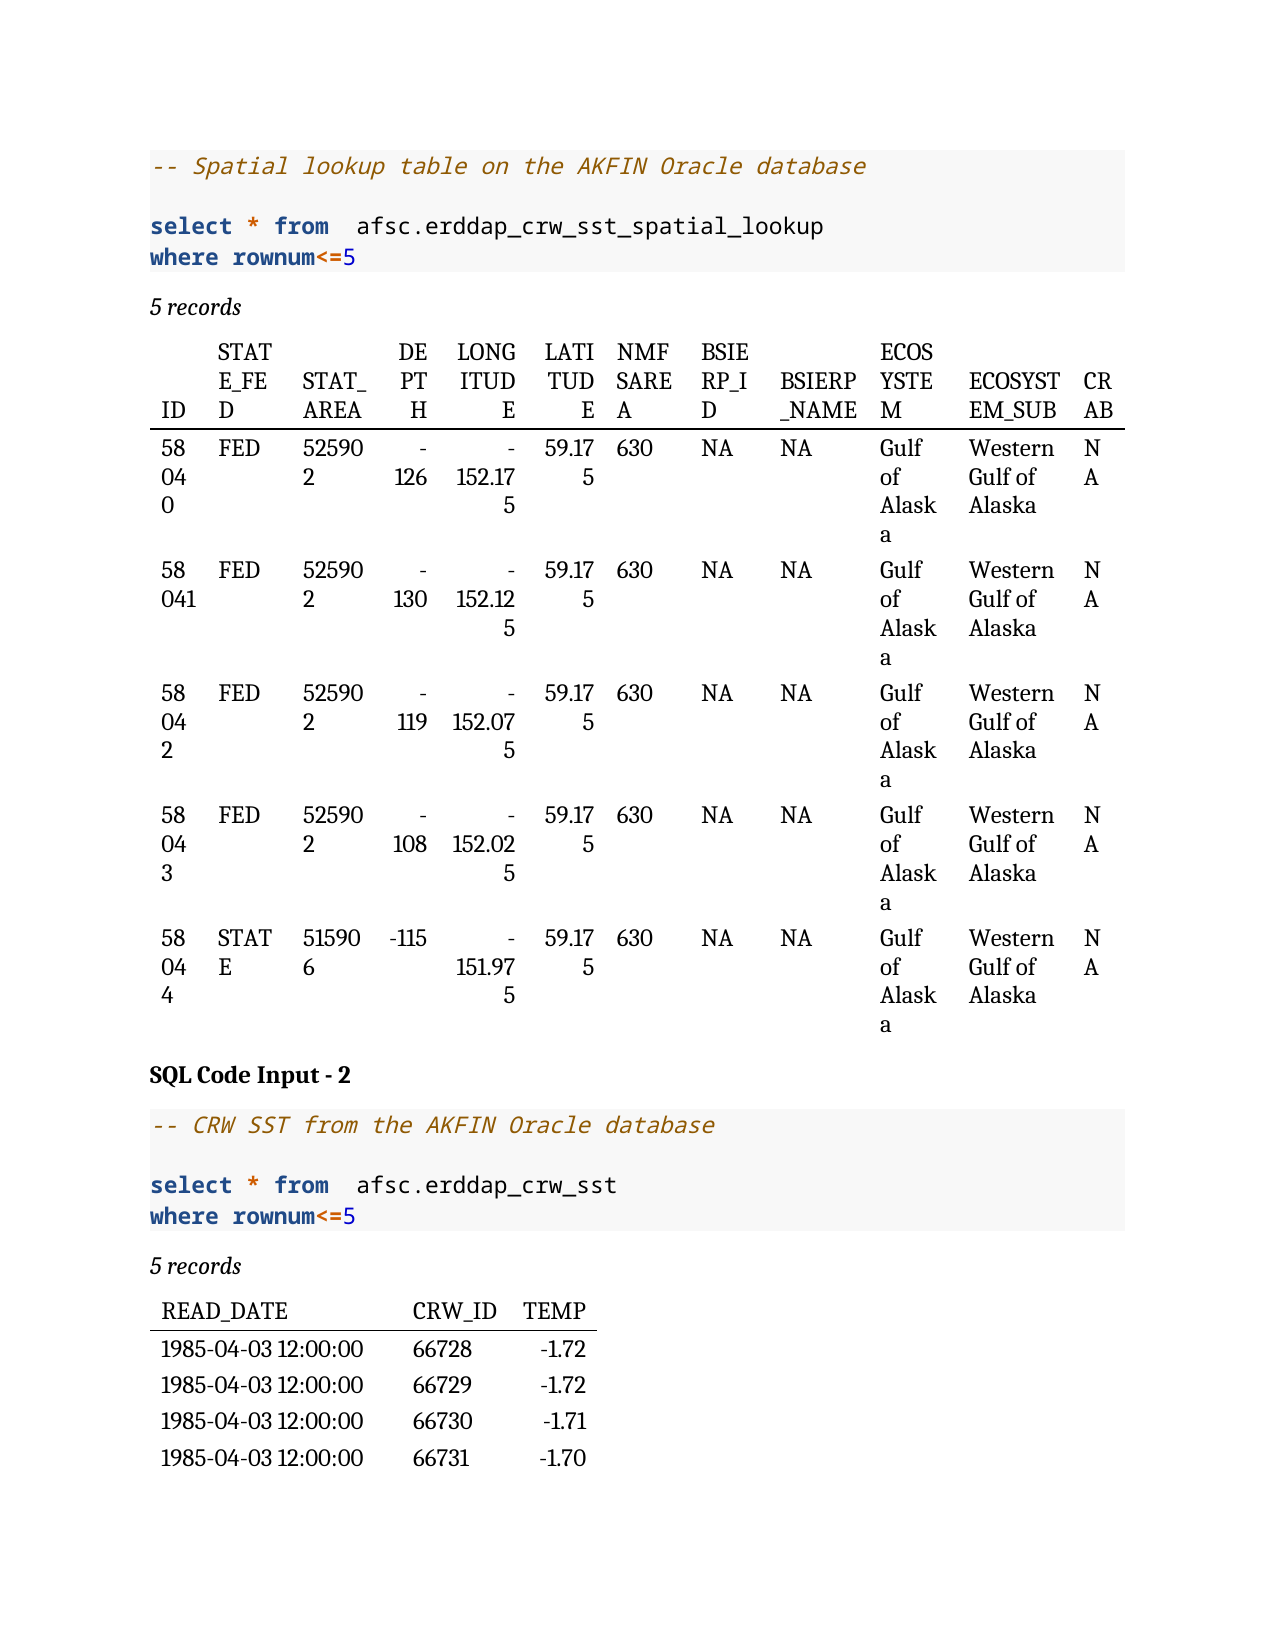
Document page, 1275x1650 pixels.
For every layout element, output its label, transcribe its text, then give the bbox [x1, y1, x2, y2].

table_cell Western Gulf of Alaska [957, 553, 1072, 675]
table_cell 630 [605, 798, 689, 920]
text SQL Code Input - 2 [150, 1061, 1125, 1090]
table_cell NA [690, 675, 768, 797]
table_header CRW_ID [402, 1293, 511, 1329]
table_cell 515906 [292, 920, 378, 1042]
table_cell 58044 [150, 920, 207, 1042]
table_cell 58040 [150, 430, 207, 552]
table_cell STATE [207, 920, 292, 1042]
table_cell 1985-04-03 12:00:00 [150, 1367, 402, 1403]
table_cell 58043 [150, 798, 207, 920]
table_cell -152.025 [438, 798, 526, 920]
table_cell Gulf of Alaska [869, 798, 957, 920]
table_cell FED [207, 553, 292, 675]
table_cell NA [769, 430, 869, 552]
table_cell 1985-04-03 12:00:00 [150, 1404, 402, 1440]
table_cell FED [207, 675, 292, 797]
table_cell 630 [605, 675, 689, 797]
table_header BSIERP_NAME [769, 335, 869, 428]
table_cell 66729 [402, 1367, 511, 1403]
table_cell Gulf of Alaska [869, 553, 957, 675]
table_cell 630 [605, 920, 689, 1042]
table_cell -152.075 [438, 675, 526, 797]
table_header STATE_FED [207, 335, 292, 428]
table_cell 1985-04-03 12:00:00 [150, 1331, 402, 1367]
table_cell NA [1073, 798, 1125, 920]
table_cell 525902 [292, 430, 378, 552]
table_cell NA [769, 920, 869, 1042]
table_cell 59.175 [526, 675, 605, 797]
table_cell NA [1073, 675, 1125, 797]
table_cell 1985-04-03 12:00:00 [150, 1440, 402, 1476]
table_cell NA [690, 430, 768, 552]
table_cell Gulf of Alaska [869, 675, 957, 797]
table_header LATITUDE [526, 335, 605, 428]
table_cell -152.125 [438, 553, 526, 675]
text -- CRW SST from the AKFIN Oracle database select * from afsc.erddap_crw_sst where rownum<=5 [150, 1109, 1125, 1231]
table_cell Gulf of Alaska [869, 920, 957, 1042]
table_cell -115 [378, 920, 438, 1042]
table_cell Western Gulf of Alaska [957, 920, 1072, 1042]
table_header BSIERP_ID [690, 335, 768, 428]
table_header READ_DATE [150, 1293, 402, 1329]
table_header ECOSYSTEM [869, 335, 957, 428]
table_cell -130 [378, 553, 438, 675]
table_cell Western Gulf of Alaska [957, 675, 1072, 797]
table_cell 630 [605, 430, 689, 552]
table_cell 66728 [402, 1331, 511, 1367]
table_cell -119 [378, 675, 438, 797]
table_cell -126 [378, 430, 438, 552]
text -- Spatial lookup table on the AKFIN Oracle database select * from afsc.erddap_crw_sst_spatial_lookup where rownum<=5 [150, 150, 1125, 272]
table_header DEPTH [378, 335, 438, 428]
table_cell 59.175 [526, 553, 605, 675]
table_cell NA [769, 675, 869, 797]
table_cell 59.175 [526, 798, 605, 920]
table_cell 630 [605, 553, 689, 675]
table_cell NA [1073, 553, 1125, 675]
table_cell -1.72 [511, 1367, 597, 1403]
table_cell 66731 [402, 1440, 511, 1476]
table_cell FED [207, 430, 292, 552]
table_cell 58042 [150, 675, 207, 797]
table_cell -151.975 [438, 920, 526, 1042]
table_header ID [150, 335, 207, 428]
table_header STAT_AREA [292, 335, 378, 428]
table_cell NA [769, 553, 869, 675]
table_cell Western Gulf of Alaska [957, 430, 1072, 552]
table_cell 525902 [292, 798, 378, 920]
table_header TEMP [511, 1293, 597, 1329]
table_cell Gulf of Alaska [869, 430, 957, 552]
table_cell NA [690, 920, 768, 1042]
table_cell 59.175 [526, 920, 605, 1042]
table_cell 58041 [150, 553, 207, 675]
text 5 records [150, 293, 1125, 322]
table_cell FED [207, 798, 292, 920]
table_header NMFSAREA [605, 335, 689, 428]
table_header ECOSYSTEM_SUB [957, 335, 1072, 428]
table_cell NA [769, 798, 869, 920]
table_cell 66730 [402, 1404, 511, 1440]
table_cell -1.72 [511, 1331, 597, 1367]
table_cell 525902 [292, 675, 378, 797]
table_cell -1.70 [511, 1440, 597, 1476]
table_cell NA [1073, 430, 1125, 552]
table_cell NA [690, 553, 768, 675]
table_cell -152.175 [438, 430, 526, 552]
table_cell Western Gulf of Alaska [957, 798, 1072, 920]
table_cell NA [690, 798, 768, 920]
table_cell 525902 [292, 553, 378, 675]
table_cell 59.175 [526, 430, 605, 552]
table_header CRAB [1073, 335, 1125, 428]
table_cell -1.71 [511, 1404, 597, 1440]
table_cell -108 [378, 798, 438, 920]
table_cell NA [1073, 920, 1125, 1042]
table_header LONGITUDE [438, 335, 526, 428]
text 5 records [150, 1252, 1125, 1281]
